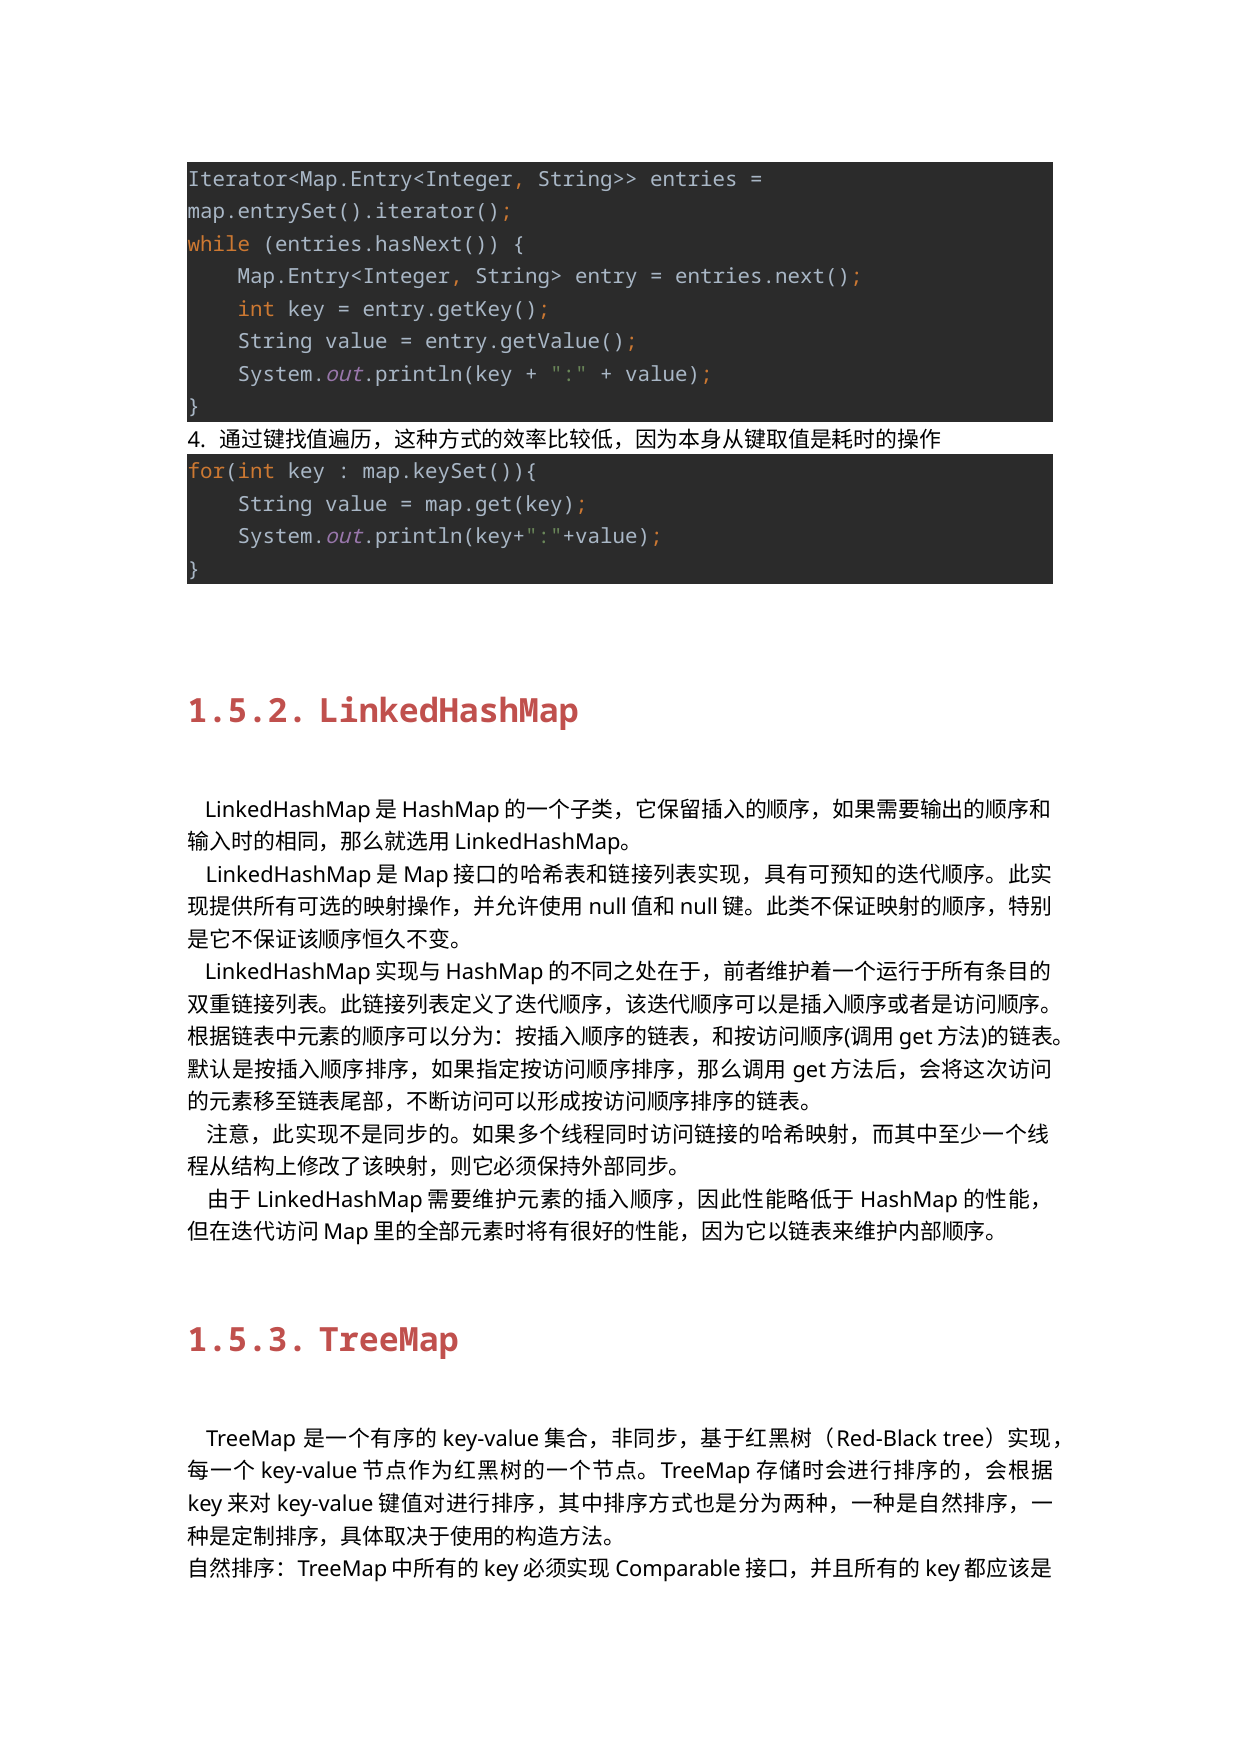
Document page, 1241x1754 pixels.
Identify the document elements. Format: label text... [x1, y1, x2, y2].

text 自然排序：TreeMap中所有的key必须实现Comparable接口，并且所有的key都应该是同一个类的对象，否则会报ClassCastException异常。 [187, 1551, 1053, 1583]
text LinkedHashMap实现与HashMap的不同之处在于，前者维护着一个运行于所有条目的双重链接列表。此链接列表定义了迭代顺序，该迭代顺序可以是插入顺序或者是访问顺序。 [187, 954, 1053, 1019]
text LinkedHashMap是Map接口的哈希表和链接列表实现，具有可预知的迭代顺序。此实现提供所有可选的映射操作，并允许使用null值和null键。此类不保证映射的顺序，特别是它不保证该顺序恒久不变。 [187, 856, 1053, 954]
text LinkedHashMap是HashMap的一个子类，它保留插入的顺序，如果需要输出的顺序和输入时的相同，那么就选用LinkedHashMap。 [187, 791, 1053, 856]
text for(int key : map.keySet()){ String value = map.get(key); System.out.println(key+":"+value); } [187, 454, 1053, 584]
text TreeMap 是一个有序的key-value集合，非同步，基于红黑树（Red-Black tree）实现，每一个key-value节点作为红黑树的一个节点。TreeMap存储时会进行排序的，会根据key来对key-value键值对进行排序，其中排序方式也是分为两种，一种是自然排序，一种是定制排序，具体取决于使用的构造方法。 [187, 1421, 1053, 1551]
text 由于LinkedHashMap需要维护元素的插入顺序，因此性能略低于HashMap的性能，但在迭代访问Map里的全部元素时将有很好的性能，因为它以链表来维护内部顺序。 [187, 1181, 1053, 1246]
subtitle LinkedHashMap [187, 677, 1053, 742]
text 根据链表中元素的顺序可以分为：按插入顺序的链表，和按访问顺序(调用get方法)的链表。默认是按插入顺序排序，如果指定按访问顺序排序，那么调用get方法后，会将这次访问的元素移至链表尾部，不断访问可以形成按访问顺序排序的链表。 [187, 1019, 1053, 1116]
text 注意，此实现不是同步的。如果多个线程同时访问链接的哈希映射，而其中至少一个线程从结构上修改了该映射，则它必须保持外部同步。 [187, 1116, 1053, 1181]
text 4. 通过键找值遍历，这种方式的效率比较低，因为本身从键取值是耗时的操作 [187, 422, 1053, 454]
subtitle TreeMap [187, 1306, 1053, 1371]
text Iterator<Map.Entry<Integer, String>> entries = map.entrySet().iterator(); while (entries.hasNext()) { Map.Entry<Integer, String> entry = entries.next(); int key = entry.getKey(); String value = entry.getValue(); System.out.println(key + ":" + value); } [187, 162, 1053, 422]
